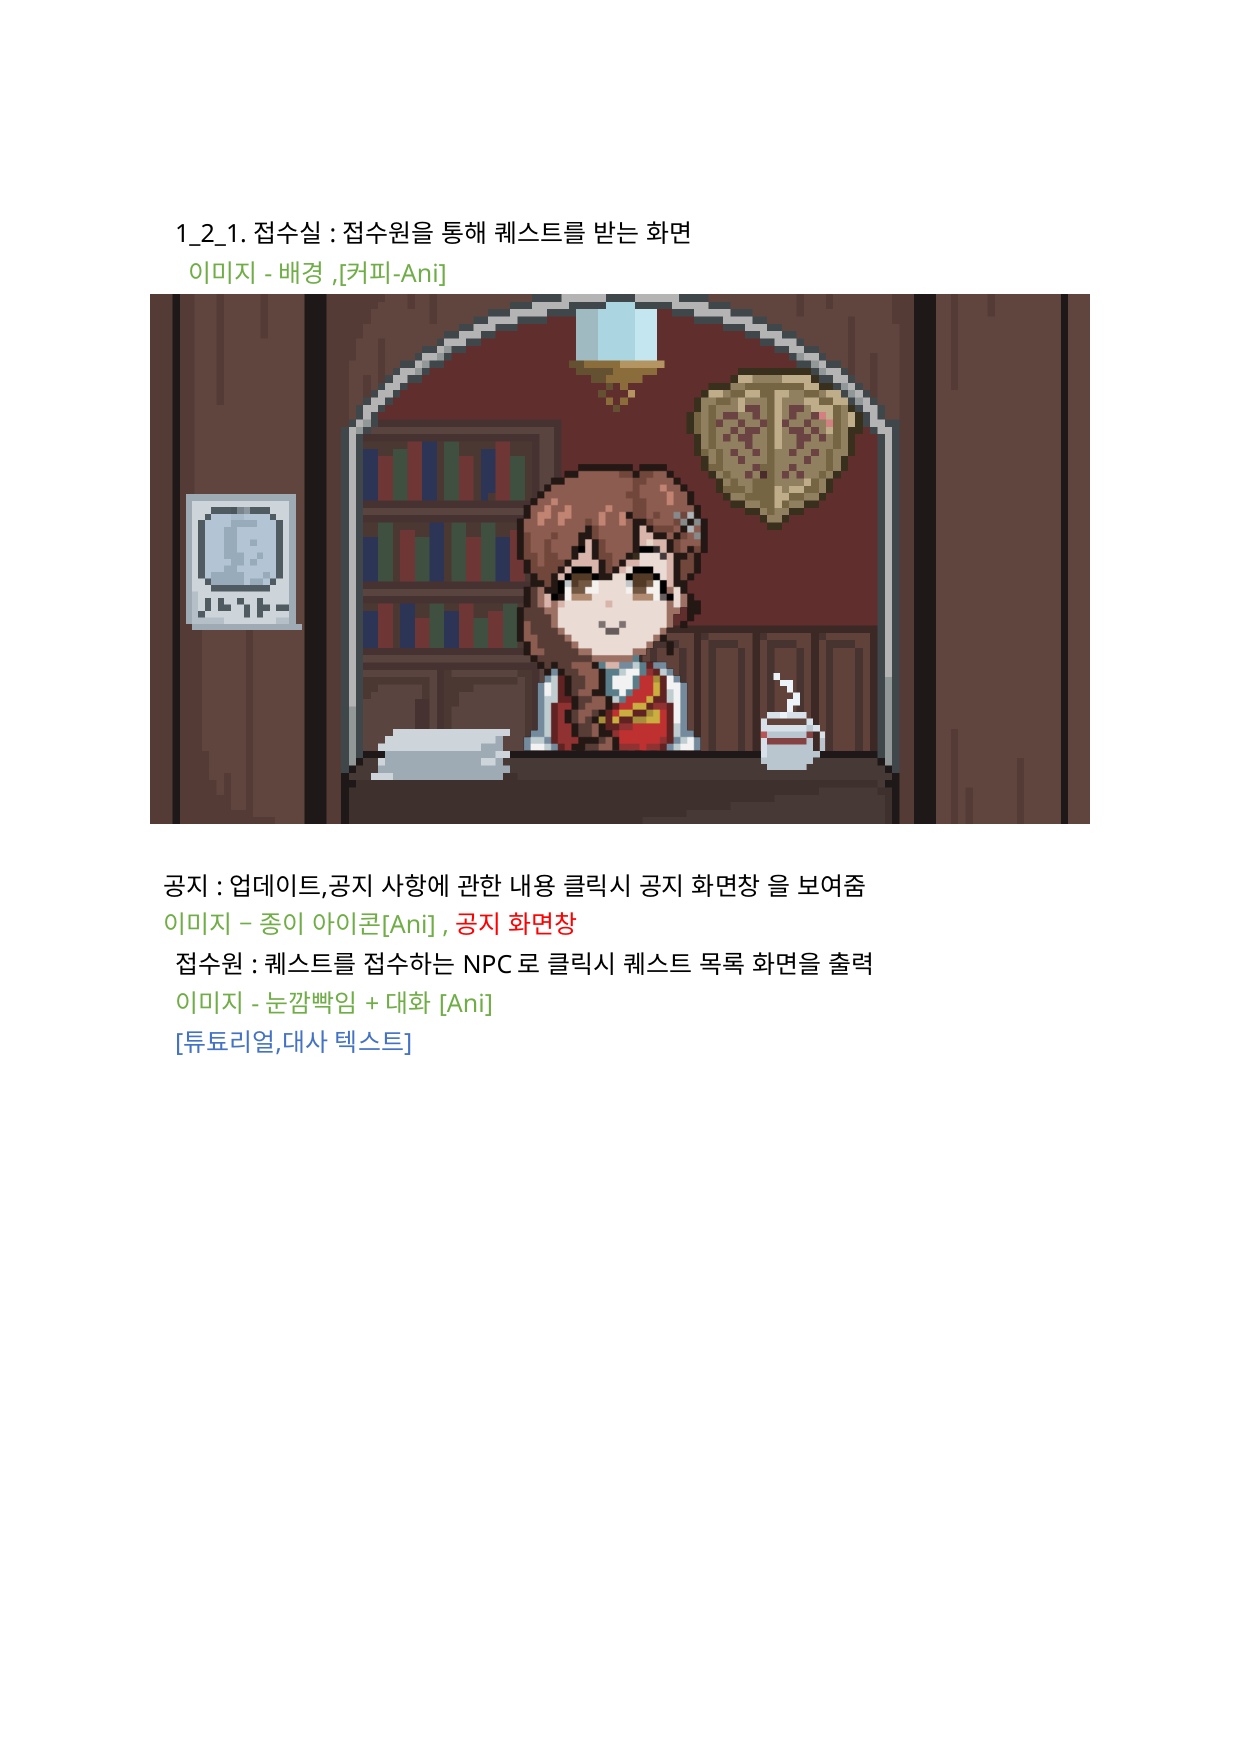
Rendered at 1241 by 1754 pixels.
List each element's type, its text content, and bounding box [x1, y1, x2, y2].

text 이미지 – 종이 아이콘[Ani] , 공지 화면창 [150, 905, 1090, 941]
text 1_2_1. 접수실 : 접수원을 통해 퀘스트를 받는 화면 [150, 214, 1090, 250]
text 이미지 - 눈깜빡임 + 대화 [Ani] [150, 983, 1090, 1019]
picture [150, 294, 1090, 824]
text 이미지 - 배경 ,[커피-Ani] [150, 253, 1090, 289]
text [튜툐리얼,대사 텍스트] [150, 1022, 1090, 1058]
text 공지 : 업데이트,공지 사항에 관한 내용 클릭시 공지 화면창 을 보여줌 [150, 866, 1090, 902]
text 접수원 : 퀘스트를 접수하는 NPC로 클릭시 퀘스트 목록 화면을 출력 [150, 944, 1090, 980]
